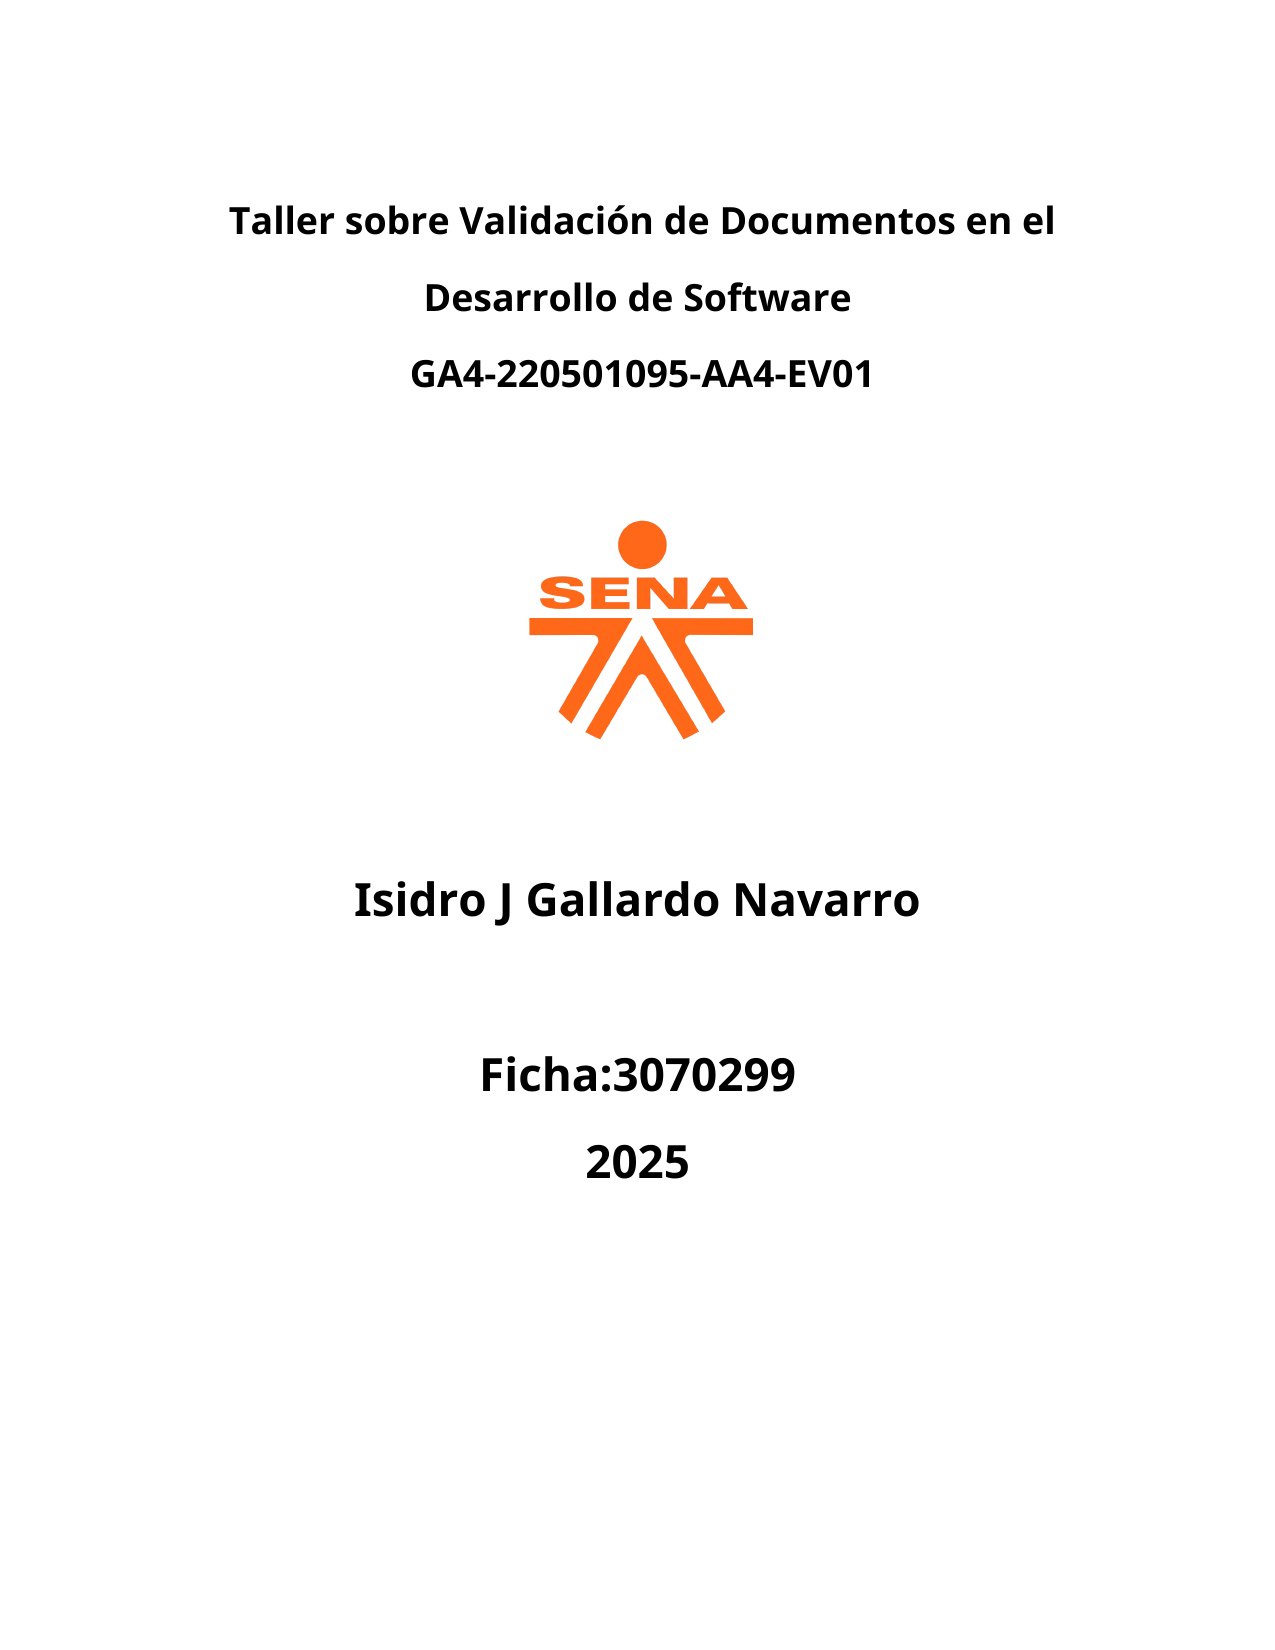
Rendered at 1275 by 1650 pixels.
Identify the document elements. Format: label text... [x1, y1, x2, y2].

text GA4-220501095-AA4-EV01 [118, 348, 1157, 399]
title 2025 [118, 1129, 1157, 1192]
text Taller sobre Validación de Documentos en el Desarrollo de Software [118, 195, 1157, 322]
title Ficha:3070299 [118, 1042, 1157, 1104]
title Isidro J Gallardo Navarro [118, 867, 1157, 929]
picture [529, 520, 753, 740]
